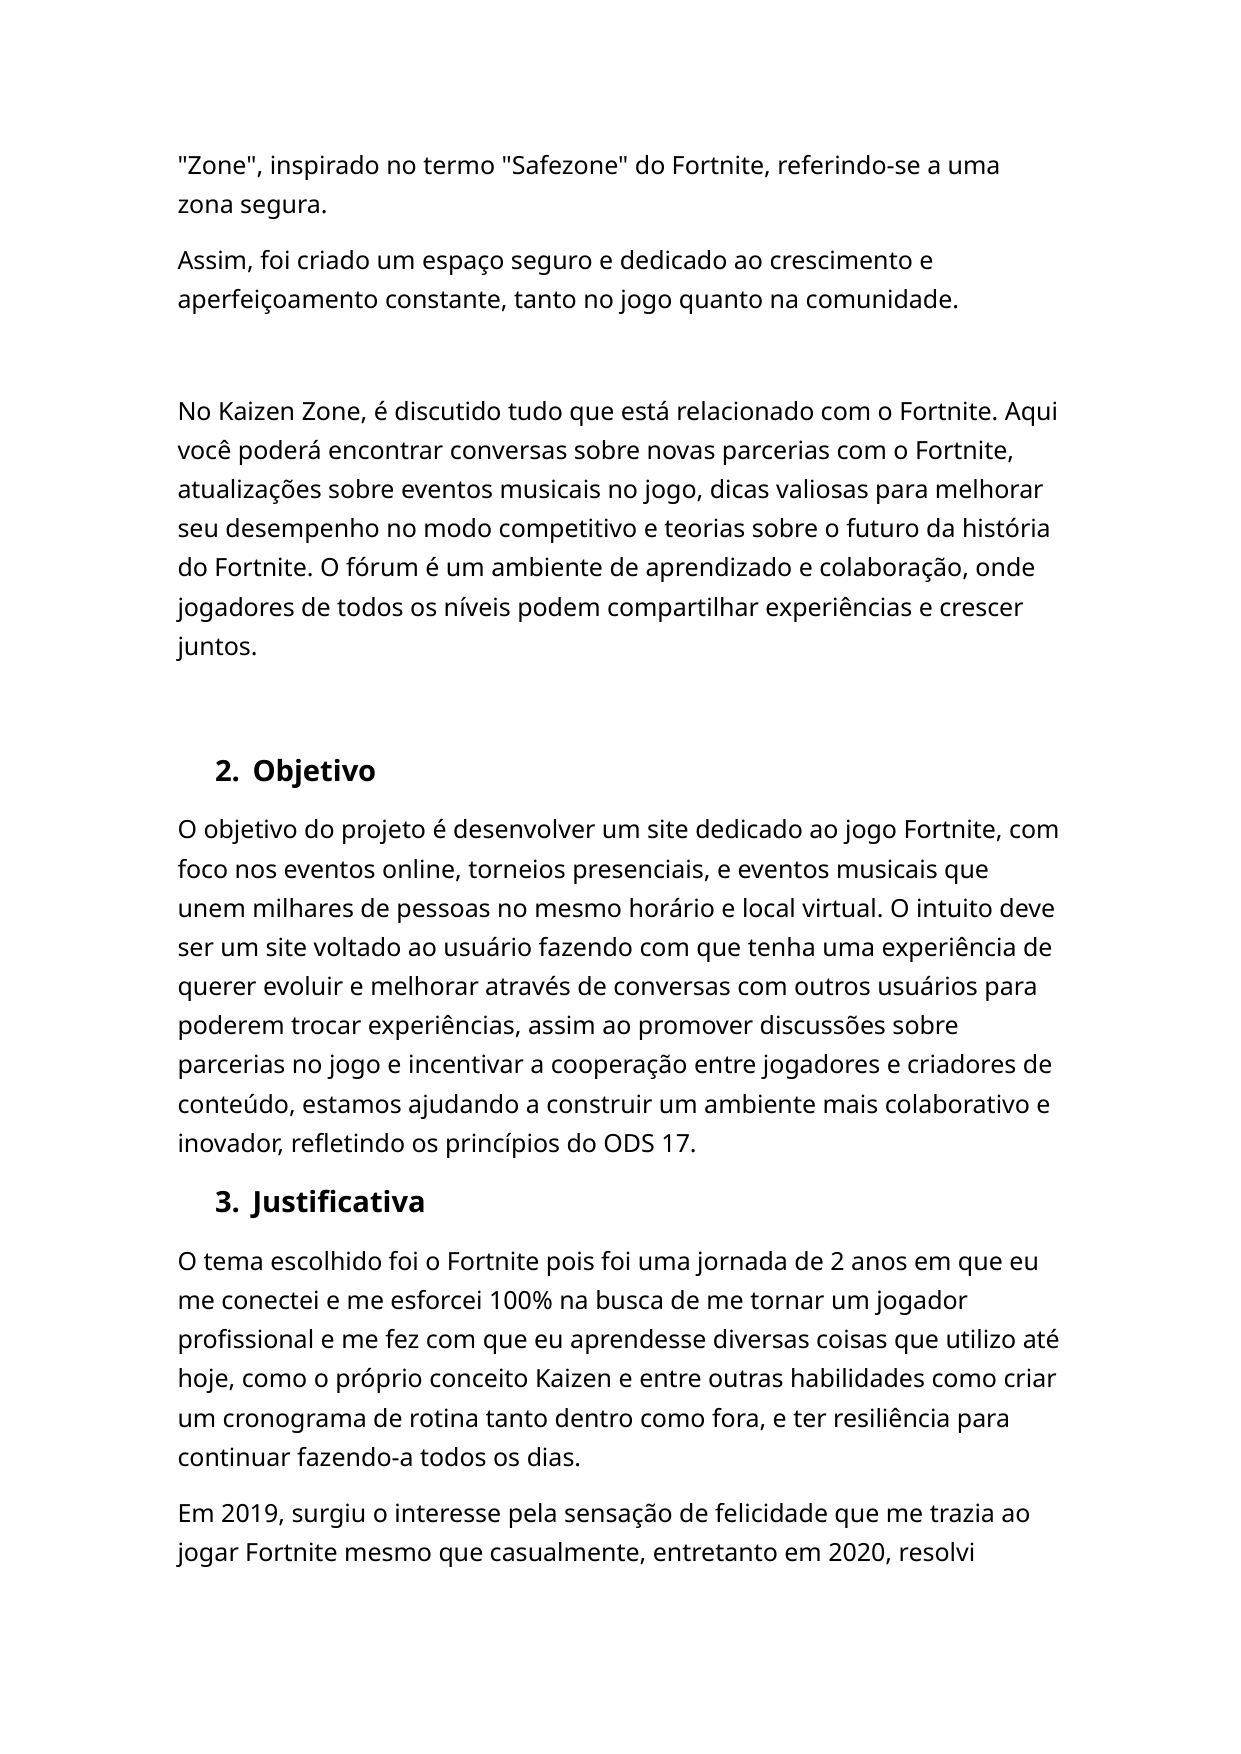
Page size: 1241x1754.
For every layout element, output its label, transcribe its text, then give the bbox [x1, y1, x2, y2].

list Objetivo [215, 750, 1063, 789]
text "Zone", inspirado no termo "Safezone" do Fortnite, referindo-se a uma zona segura. [177, 148, 1063, 221]
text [177, 1495, 1063, 1568]
text Assim, foi criado um espaço seguro e dedicado ao crescimento e aperfeiçoamento constante, tanto no jogo quanto na comunidade. [177, 243, 1063, 316]
list Justificativa [215, 1181, 1063, 1221]
text No Kaizen Zone, é discutido tudo que está relacionado com o Fortnite. Aqui você poderá encontrar conversas sobre novas parcerias com o Fortnite, atualizações sobre eventos musicais no jogo, dicas valiosas para melhorar seu desempenho no modo competitivo e teorias sobre o futuro da história do Fortnite. O fórum é um ambiente de aprendizado e colaboração, onde jogadores de todos os níveis podem compartilhar experiências e crescer juntos. [177, 393, 1063, 662]
text O tema escolhido foi o Fortnite pois foi uma jornada de 2 anos em que eu me conectei e me esforcei 100% na busca de me tornar um jogador profissional e me fez com que eu aprendesse diversas coisas que utilizo até hoje, como o próprio conceito Kaizen e entre outras habilidades como criar um cronograma de rotina tanto dentro como fora, e ter resiliência para continuar fazendo-a todos os dias. [177, 1244, 1063, 1473]
text O objetivo do projeto é desenvolver um site dedicado ao jogo Fortnite, com foco nos eventos online, torneios presenciais, e eventos musicais que unem milhares de pessoas no mesmo horário e local virtual. O intuito deve ser um site voltado ao usuário fazendo com que tenha uma experiência de querer evoluir e melhorar através de conversas com outros usuários para poderem trocar experiências, assim ao promover discussões sobre parcerias no jogo e incentivar a cooperação entre jogadores e criadores de conteúdo, estamos ajudando a construir um ambiente mais colaborativo e inovador, refletindo os princípios do ODS 17. [177, 812, 1063, 1159]
